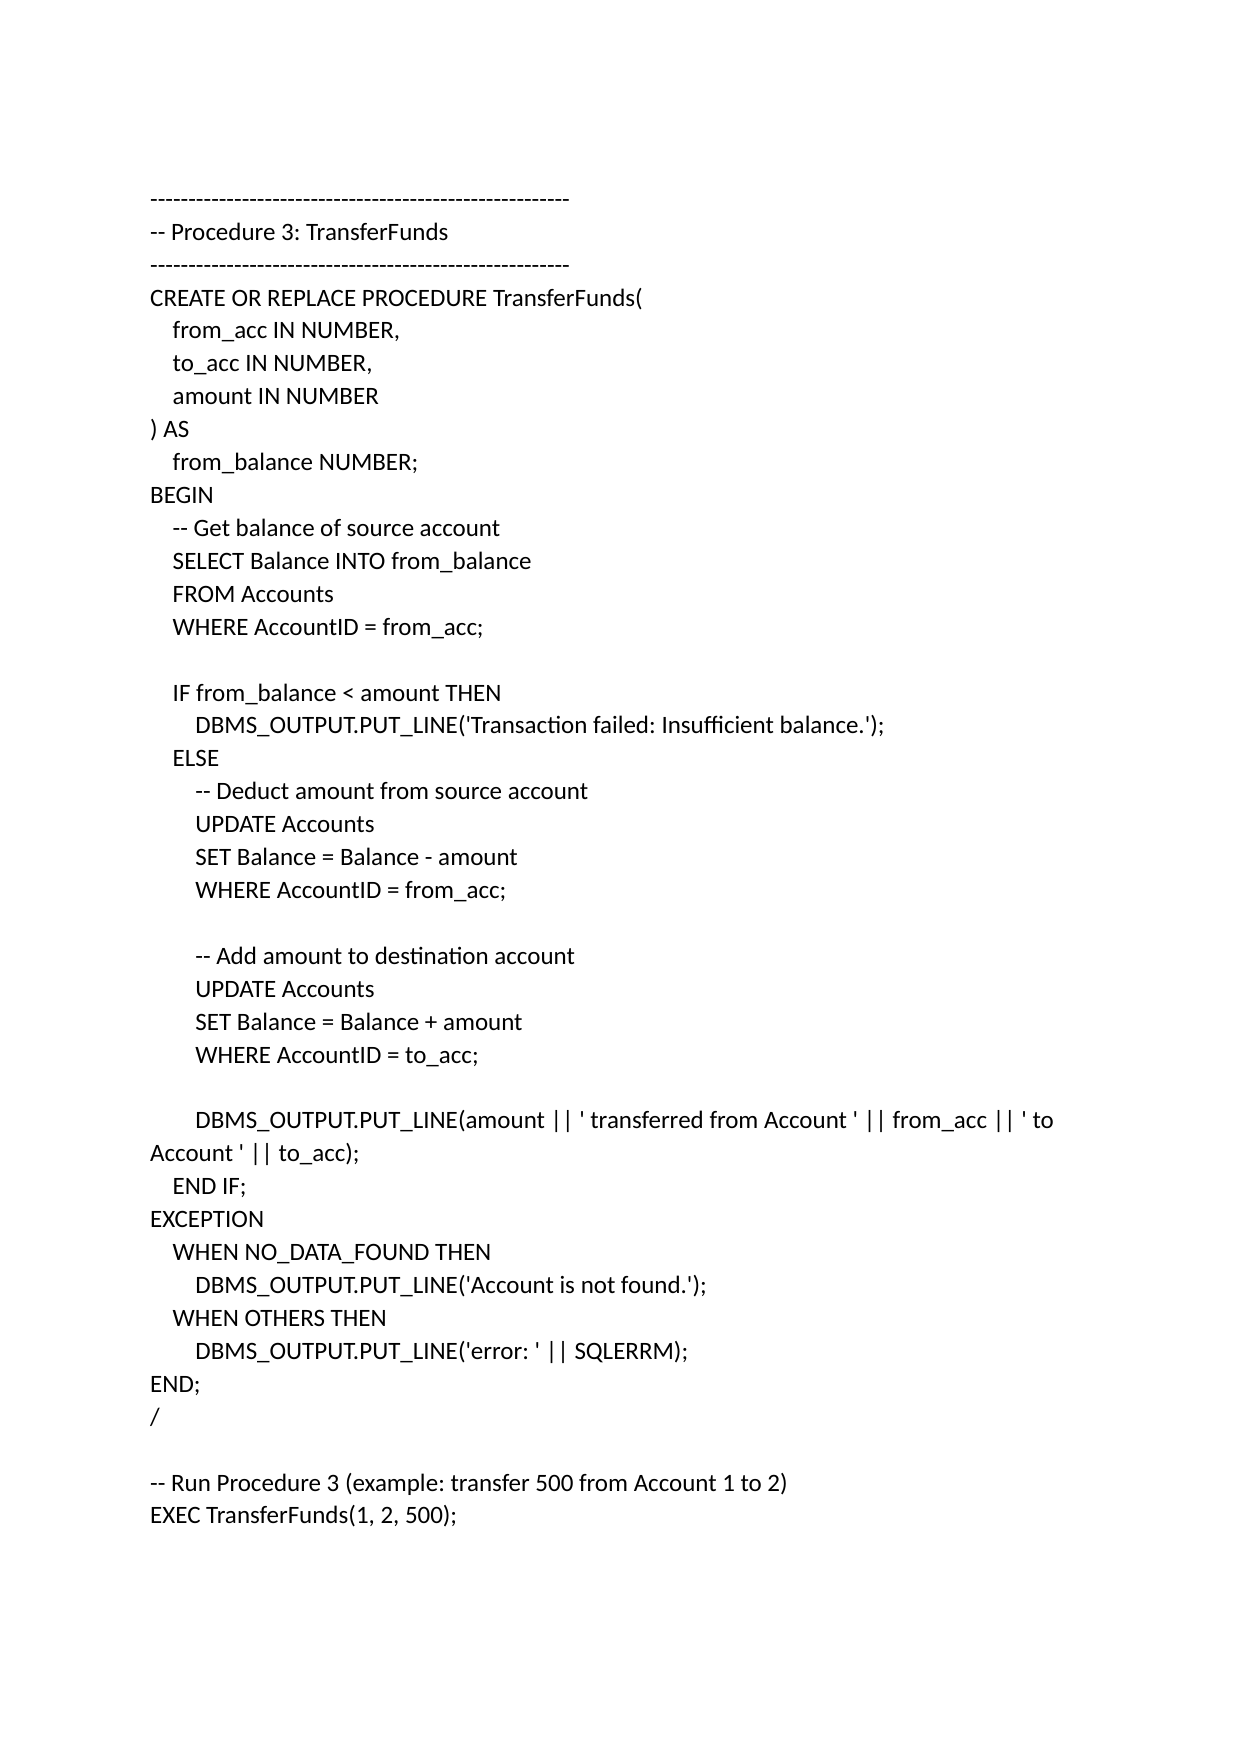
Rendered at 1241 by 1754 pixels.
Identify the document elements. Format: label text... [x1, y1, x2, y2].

text BEGIN [150, 479, 1090, 510]
text ) AS [150, 413, 1090, 444]
text DBMS_OUTPUT.PUT_LINE(amount || ' transferred from Account ' || from_acc || ' to Account ' || to_acc); [150, 1104, 1090, 1168]
text EXEC TransferFunds(1, 2, 500); [150, 1499, 1090, 1530]
text ------------------------------------------------------- [150, 183, 1090, 213]
text EXCEPTION [150, 1203, 1090, 1234]
text amount IN NUMBER [150, 380, 1090, 411]
text WHERE AccountID = from_acc; [150, 874, 1090, 905]
text -- Add amount to destination account [150, 940, 1090, 971]
text IF from_balance < amount THEN [150, 677, 1090, 707]
text END IF; [150, 1170, 1090, 1201]
text SET Balance = Balance + amount [150, 1006, 1090, 1036]
text END; [150, 1368, 1090, 1398]
text SELECT Balance INTO from_balance [150, 545, 1090, 576]
text -- Procedure 3: TransferFunds [150, 216, 1090, 246]
text CREATE OR REPLACE PROCEDURE TransferFunds( [150, 282, 1090, 312]
text FROM Accounts [150, 578, 1090, 608]
text DBMS_OUTPUT.PUT_LINE('Account is not found.'); [150, 1269, 1090, 1300]
text DBMS_OUTPUT.PUT_LINE('Transaction failed: Insufficient balance.'); [150, 709, 1090, 740]
text WHEN NO_DATA_FOUND THEN [150, 1236, 1090, 1267]
text WHERE AccountID = to_acc; [150, 1039, 1090, 1069]
text WHERE AccountID = from_acc; [150, 611, 1090, 641]
text UPDATE Accounts [150, 808, 1090, 839]
text from_balance NUMBER; [150, 446, 1090, 477]
text WHEN OTHERS THEN [150, 1302, 1090, 1333]
text / [150, 1401, 1090, 1431]
text -- Deduct amount from source account [150, 775, 1090, 806]
text from_acc IN NUMBER, [150, 314, 1090, 345]
text -- Get balance of source account [150, 512, 1090, 543]
text ------------------------------------------------------- [150, 249, 1090, 279]
text to_acc IN NUMBER, [150, 347, 1090, 378]
text -- Run Procedure 3 (example: transfer 500 from Account 1 to 2) [150, 1467, 1090, 1497]
text UPDATE Accounts [150, 973, 1090, 1003]
text ELSE [150, 742, 1090, 773]
text SET Balance = Balance - amount [150, 841, 1090, 872]
text DBMS_OUTPUT.PUT_LINE('error: ' || SQLERRM); [150, 1335, 1090, 1366]
